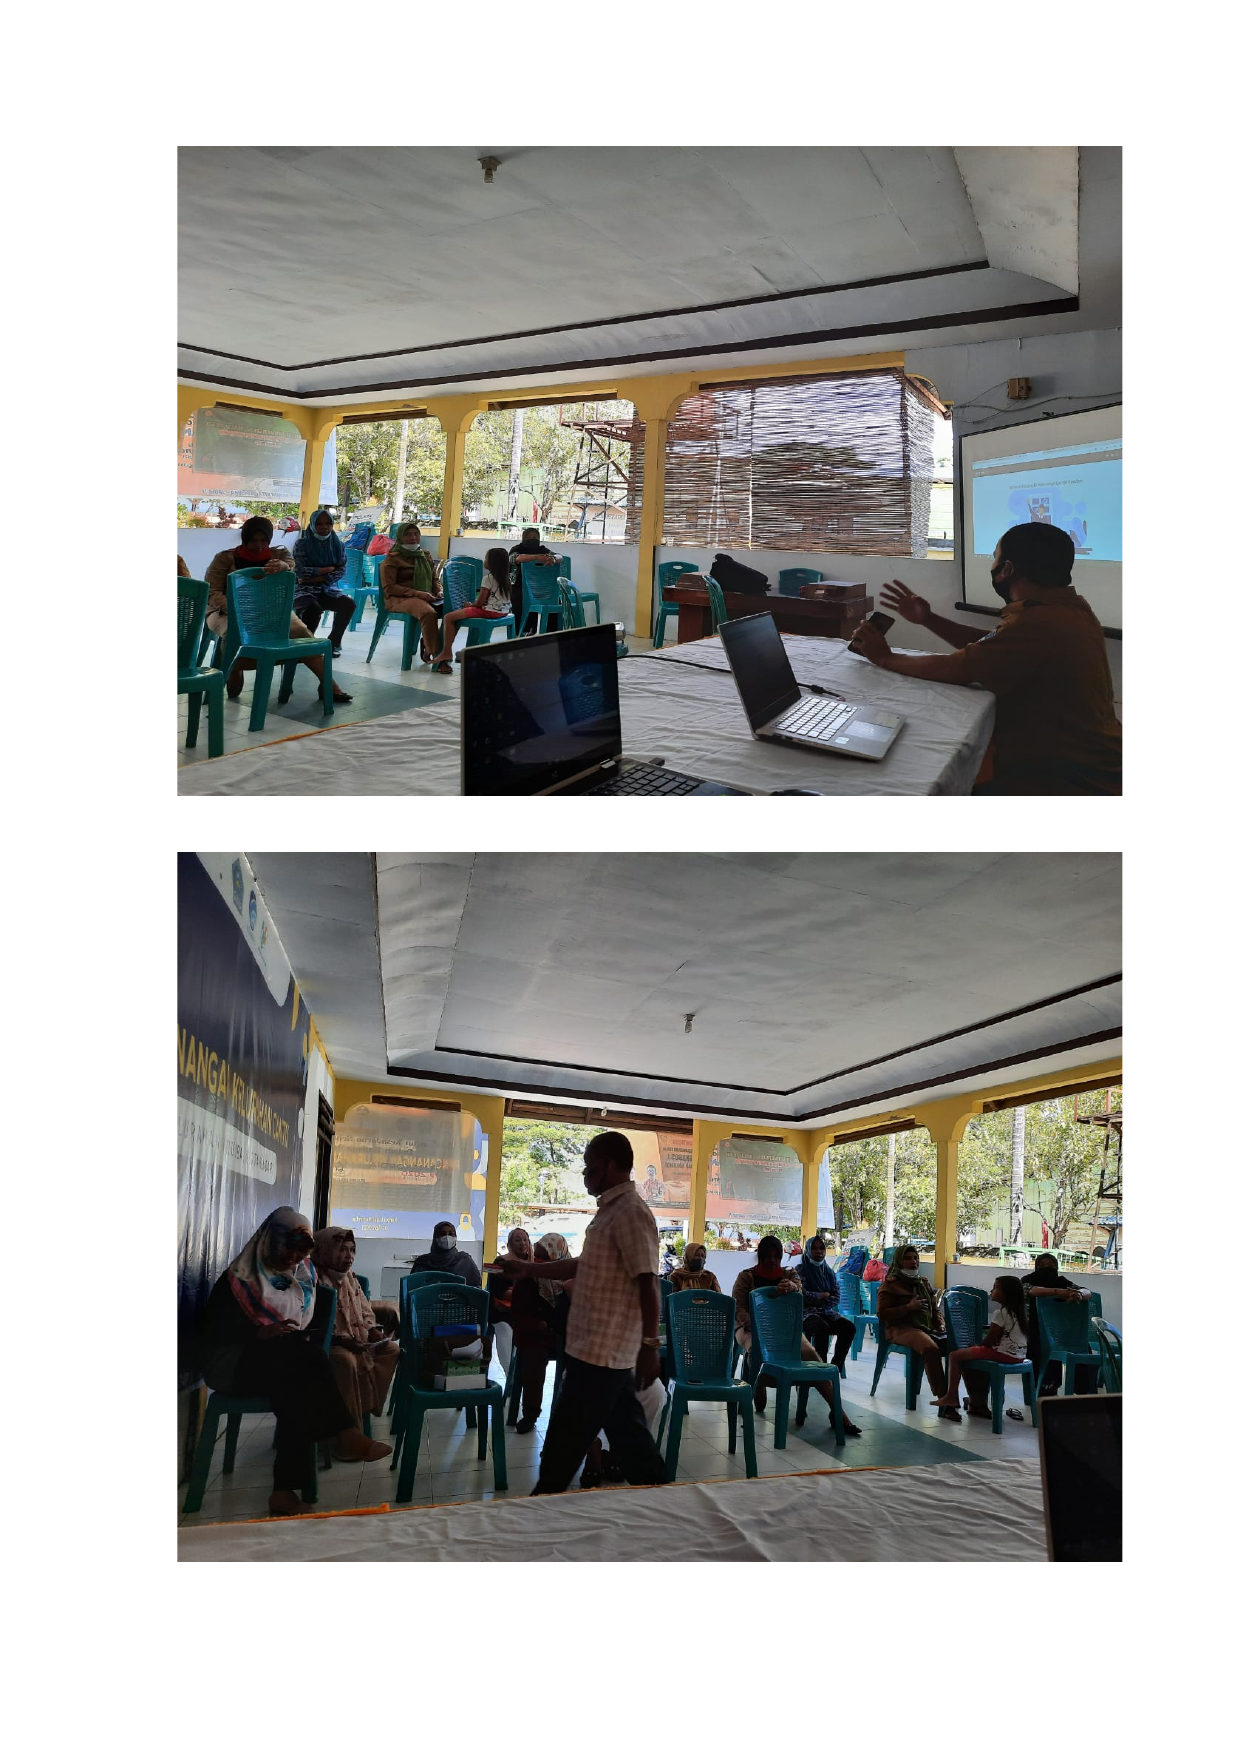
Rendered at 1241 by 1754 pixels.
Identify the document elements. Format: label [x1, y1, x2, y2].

picture [177, 852, 1123, 1562]
picture [177, 146, 1123, 796]
